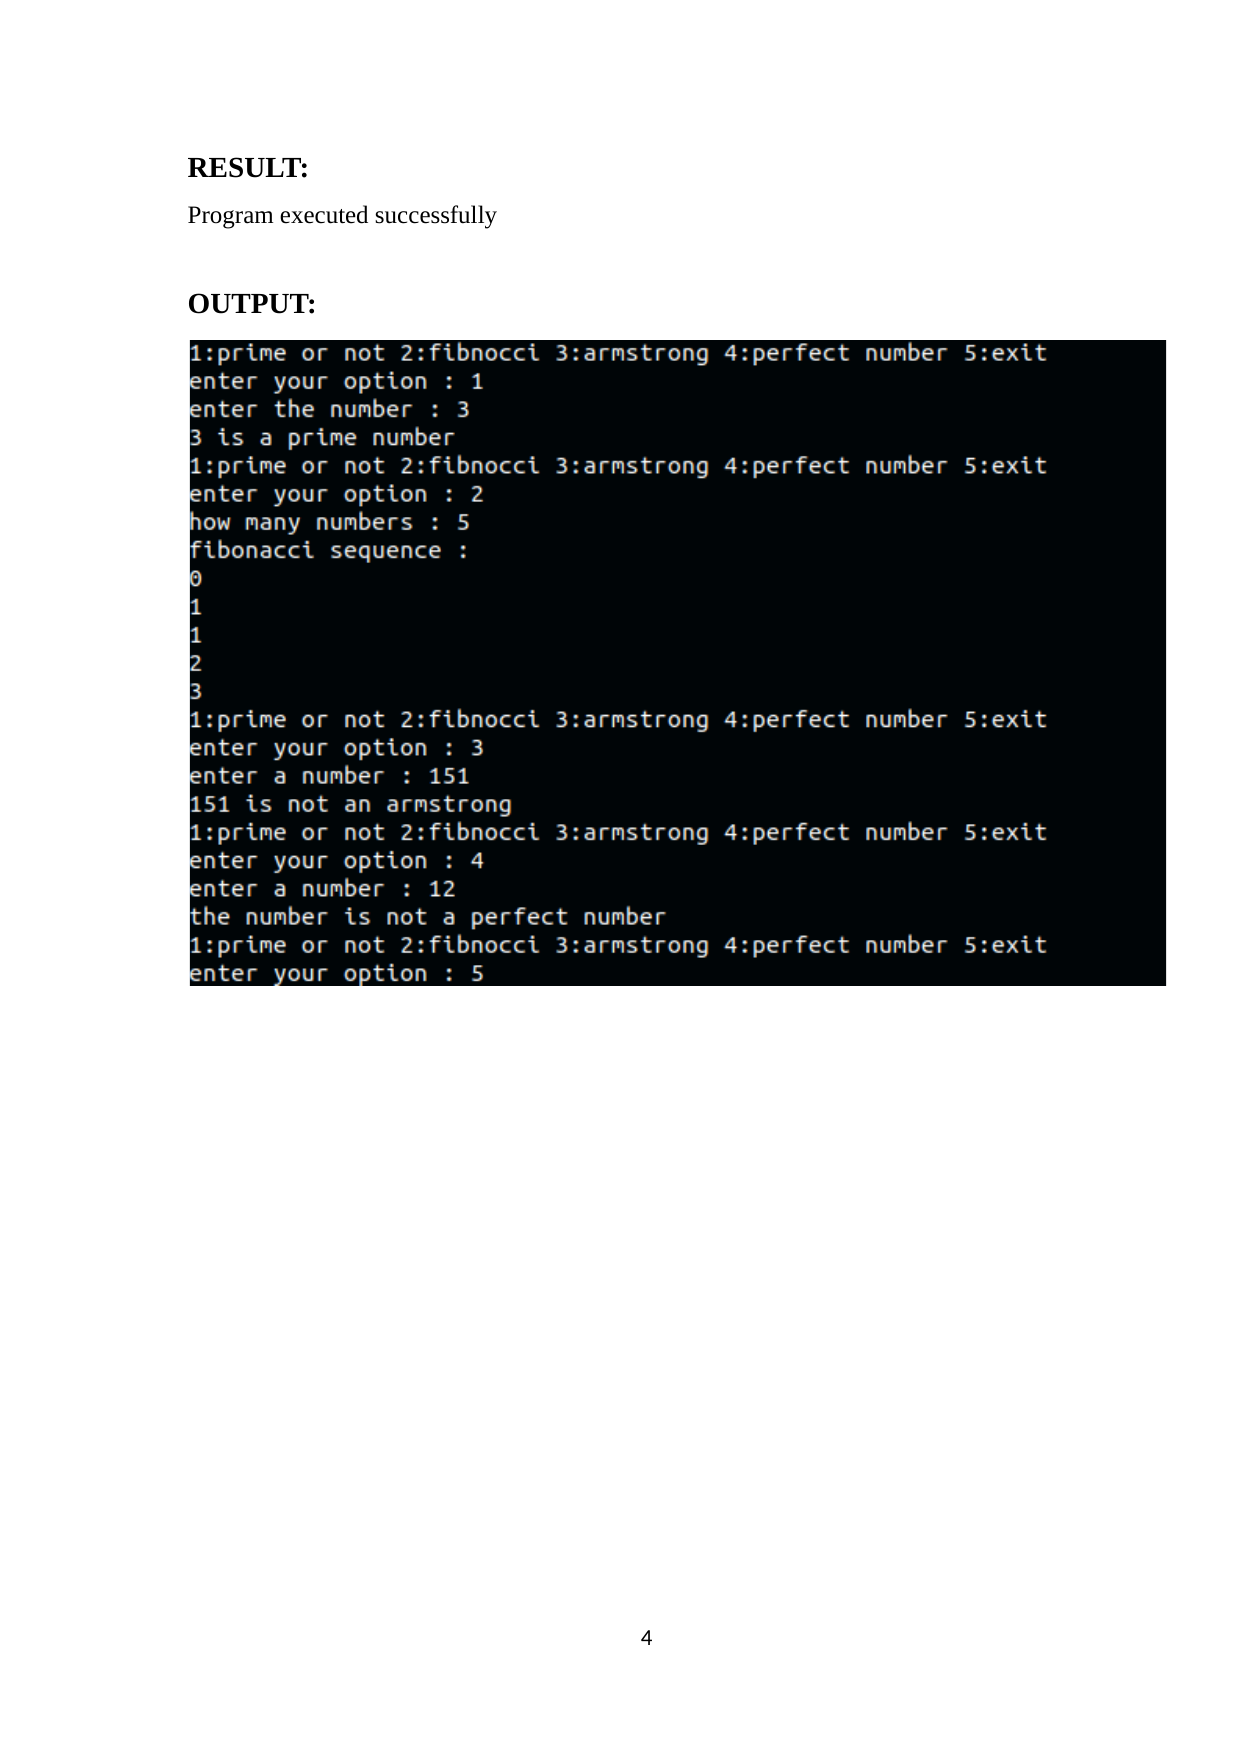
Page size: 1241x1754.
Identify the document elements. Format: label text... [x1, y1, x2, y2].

text OUTPUT: [187, 287, 1105, 320]
text Program executed successfully [187, 200, 1105, 229]
text RESULT: [187, 150, 1105, 183]
picture [189, 340, 1167, 986]
